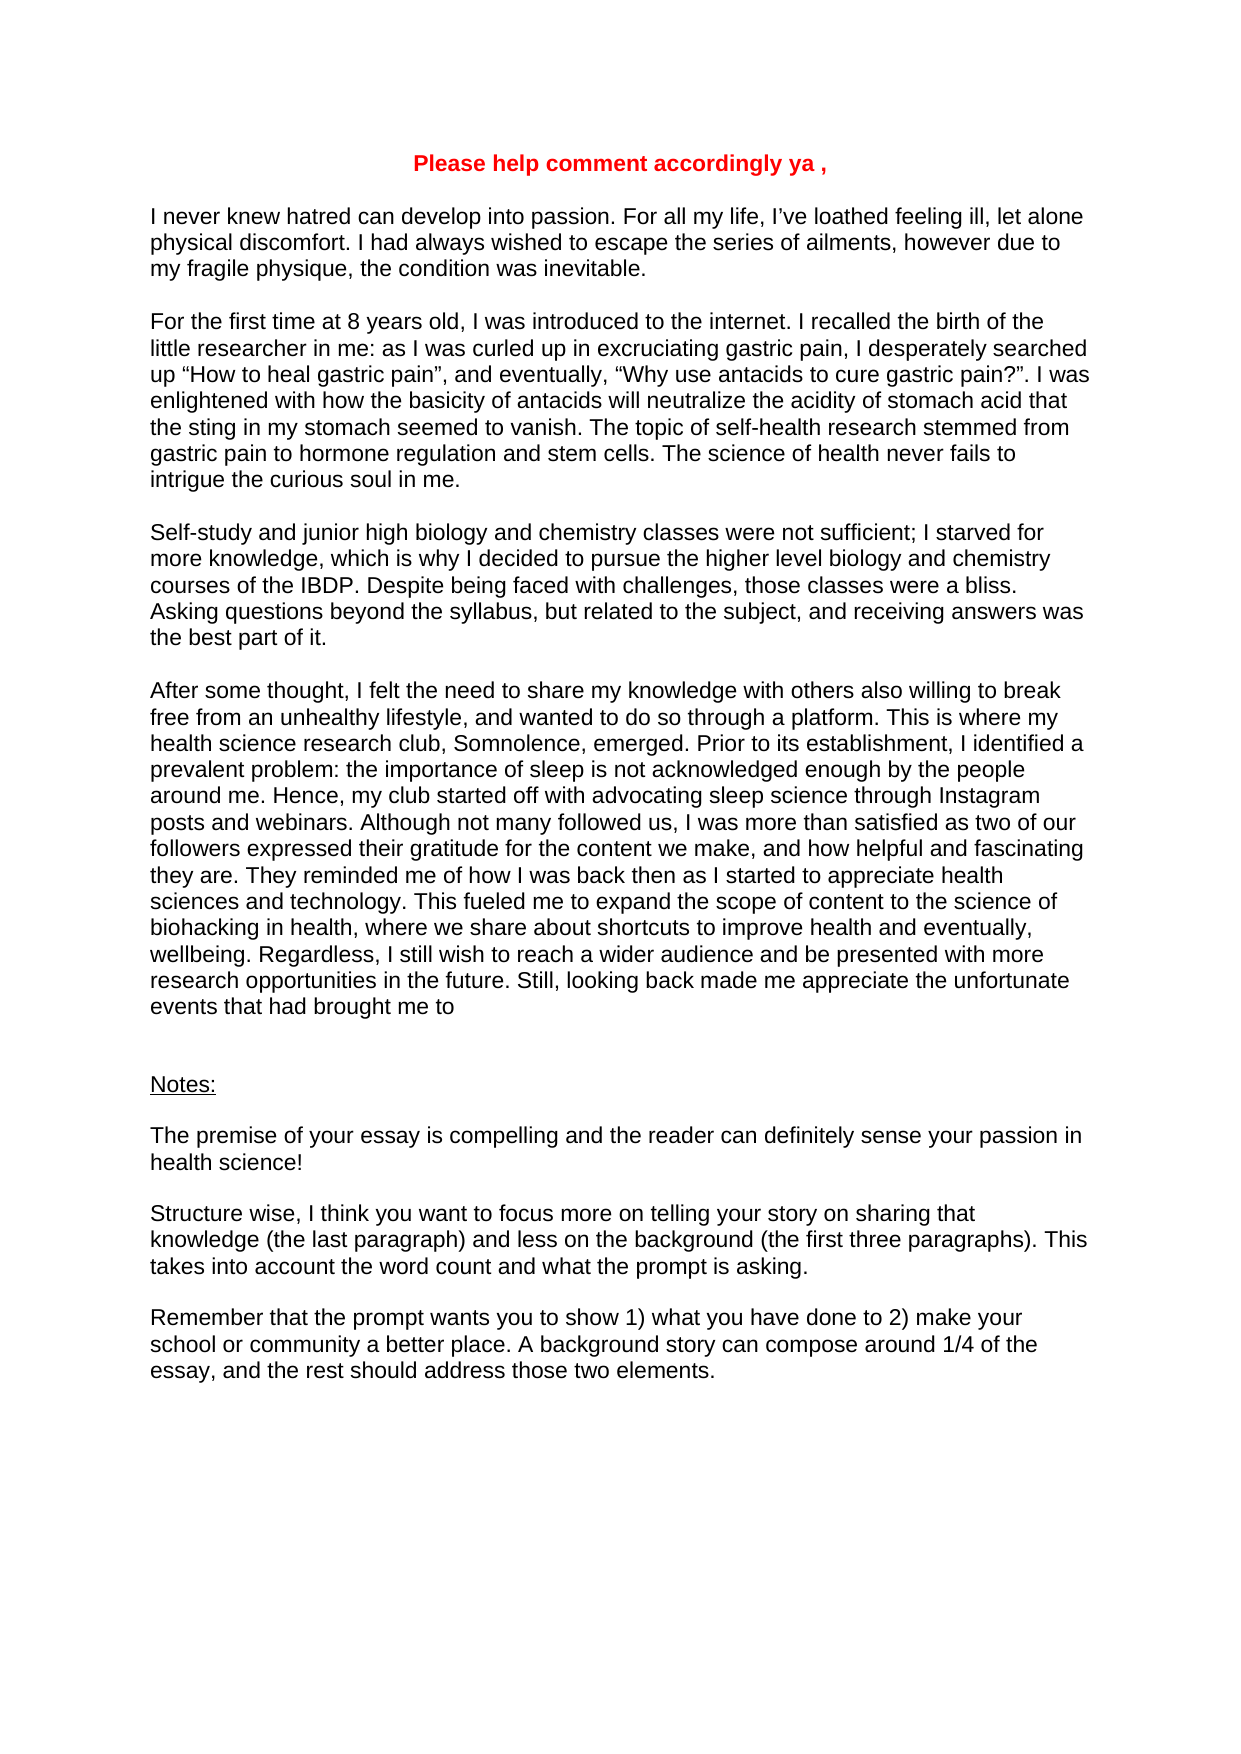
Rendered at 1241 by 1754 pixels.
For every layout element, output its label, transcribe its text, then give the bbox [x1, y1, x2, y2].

text I never knew hatred can develop into passion. For all my life, I’ve loathed feeling ill, let alone physical discomfort. I had always wished to escape the series of ailments, however due to my fragile physique, the condition was inevitable. [150, 203, 1090, 282]
text Notes: [150, 1071, 1090, 1097]
text After some thought, I felt the need to share my knowledge with others also willing to break free from an unhealthy lifestyle, and wanted to do so through a platform. This is where my health science research club, Somnolence, emerged. Prior to its establishment, I identified a prevalent problem: the importance of sleep is not acknowledged enough by the people around me. Hence, my club started off with advocating sleep science through Instagram posts and webinars. Although not many followed us, I was more than satisfied as two of our followers expressed their gratitude for the content we make, and how helpful and fascinating they are. They reminded me of how I was back then as I started to appreciate health sciences and technology. This fueled me to expand the scope of content to the science of biohacking in health, where we share about shortcuts to improve health and eventually, wellbeing. Regardless, I still wish to reach a wider audience and be presented with more research opportunities in the future. Still, looking back made me appreciate the unfortunate events that had brought me to [150, 677, 1090, 1020]
text The premise of your essay is compelling and the reader can definitely sense your passion in health science! [150, 1122, 1090, 1175]
text Self-study and junior high biology and chemistry classes were not sufficient; I starved for more knowledge, which is why I decided to pursue the higher level biology and chemistry courses of the IBDP. Despite being faced with challenges, those classes were a bliss. Asking questions beyond the syllabus, but related to the subject, and receiving answers was the best part of it. [150, 519, 1090, 651]
text Remember that the prompt wants you to show 1) what you have done to 2) make your school or community a better place. A background story can compose around 1/4 of the essay, and the rest should address those two elements. [150, 1304, 1090, 1383]
text Structure wise, I think you want to focus more on telling your story on sharing that knowledge (the last paragraph) and less on the background (the first three paragraphs). This takes into account the word count and what the prompt is asking. [150, 1200, 1090, 1279]
text For the first time at 8 years old, I was introduced to the internet. I recalled the birth of the little researcher in me: as I was curled up in excruciating gastric pain, I desperately searched up “How to heal gastric pain”, and eventually, “Why use antacids to cure gastric pain?”. I was enlightened with how the basicity of antacids will neutralize the acidity of stomach acid that the sting in my stomach seemed to vanish. The topic of self-health research stemmed from gastric pain to hormone regulation and stem cells. The science of health never fails to intrigue the curious soul in me. [150, 308, 1090, 493]
text Please help comment accordingly ya , [150, 150, 1090, 176]
